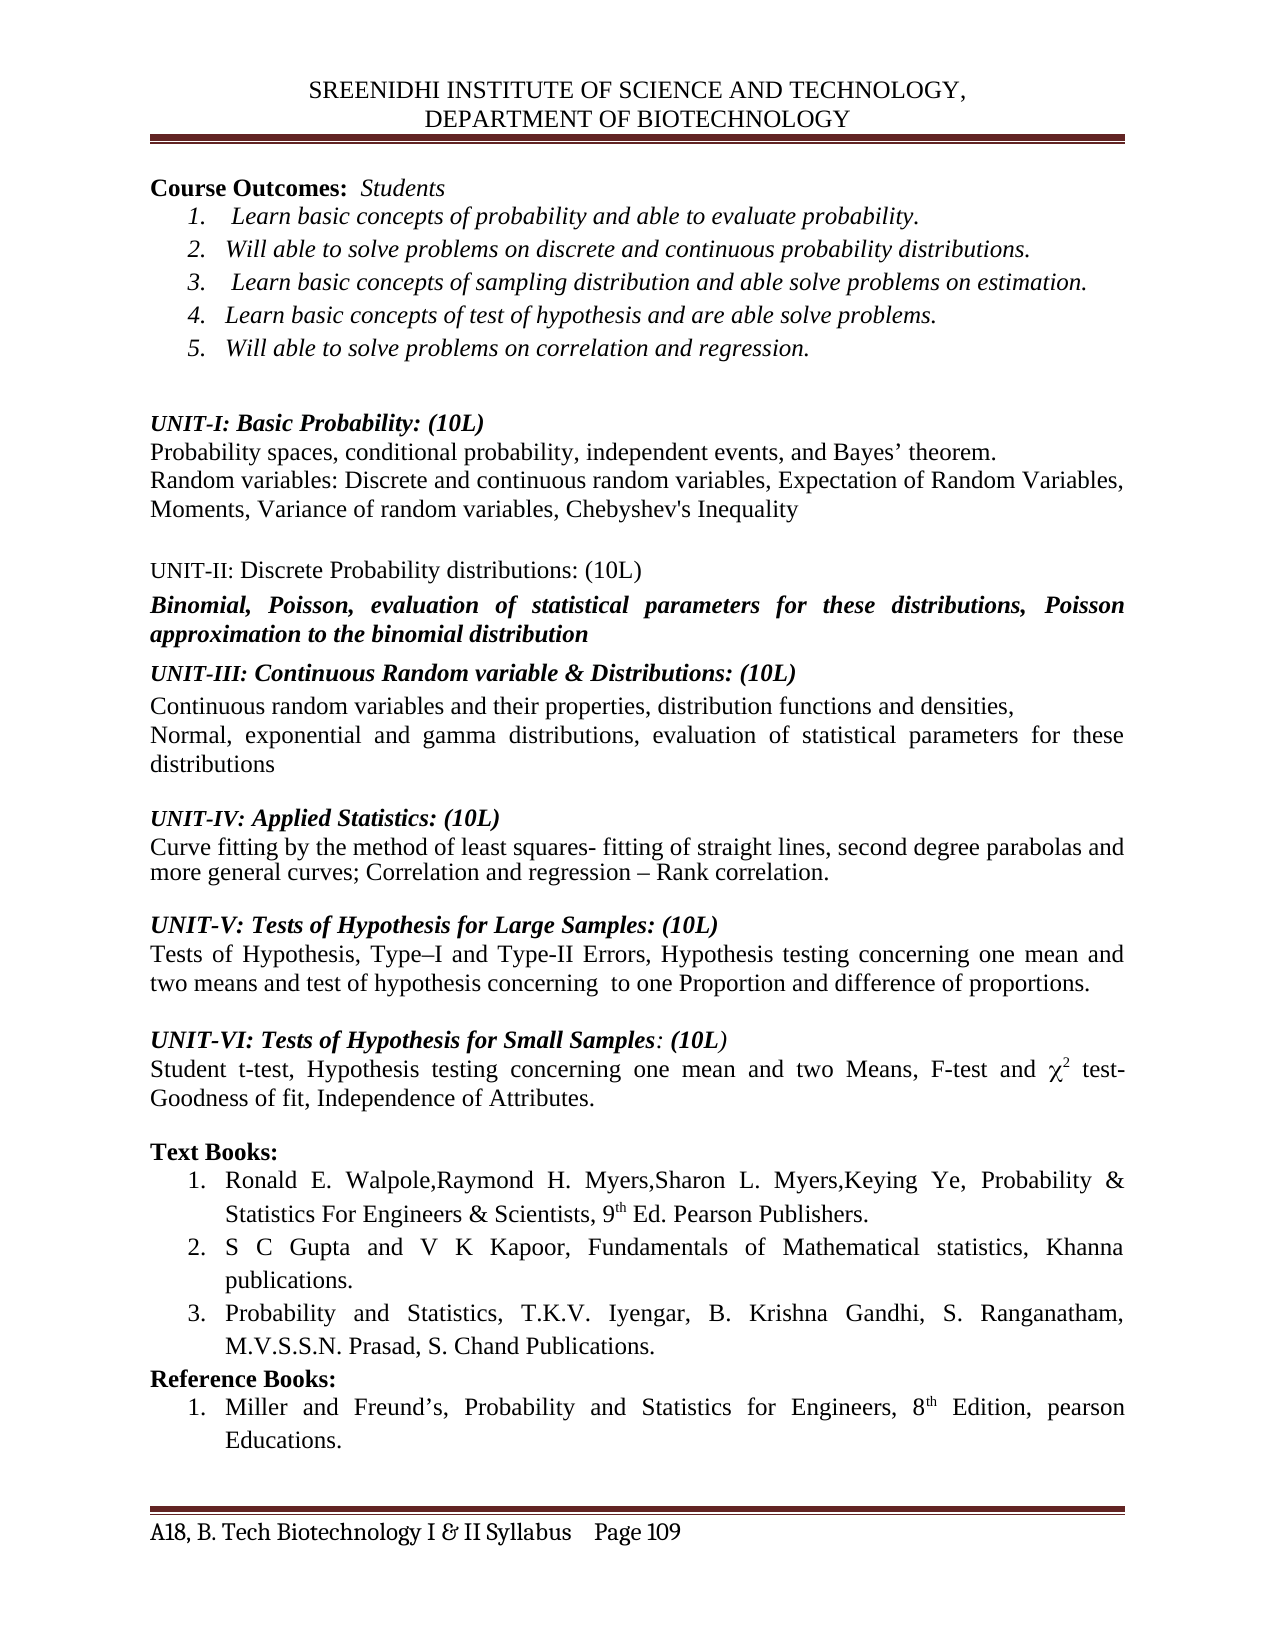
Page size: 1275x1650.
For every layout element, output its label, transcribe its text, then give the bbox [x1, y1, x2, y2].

text Text Books: [150, 1137, 1125, 1166]
text UNIT-IV: Applied Statistics: (10L) [150, 803, 1125, 831]
text UNIT-VI: Tests of Hypothesis for Small Samples: (10L) [150, 1026, 1125, 1054]
subtitle UNIT-I: Basic Probability: (10L) [150, 408, 1125, 437]
text Probability spaces, conditional probability, independent events, and Bayes’ theorem. [150, 437, 1125, 465]
text Student t-test, Hypothesis testing concerning one mean and two Means, F-test and 2 test-Goodness of fit, Independence of Attributes. [150, 1054, 1125, 1112]
text UNIT-V: Tests of Hypothesis for Large Samples: (10L) [150, 911, 1125, 939]
subtitle Random variables: Discrete and continuous random variables, Expectation of Random Variables, Moments, Variance of random variables, Chebyshev's Inequality [150, 465, 1125, 523]
list S C Gupta and V K Kapoor, Fundamentals of Mathematical statistics, Khanna publications. [187, 1232, 1125, 1293]
list Learn basic concepts of sampling distribution and able solve problems on estimation. [187, 267, 1125, 296]
text Reference Books: [150, 1364, 1125, 1392]
list Ronald E. Walpole,Raymond H. Myers,Sharon L. Myers,Keying Ye, Probability & Statistics For Engineers & Scientists, 9th Ed. Pearson Publishers. [187, 1166, 1125, 1227]
list Learn basic concepts of test of hypothesis and are able solve problems. [187, 301, 1125, 329]
text Continuous random variables and their properties, distribution functions and densities, [150, 691, 1125, 720]
text Tests of Hypothesis, Type–I and Type-II Errors, Hypothesis testing concerning one mean and two means and test of hypothesis concerning to one Proportion and difference of proportions. [150, 939, 1125, 997]
text Course Outcomes: Students [150, 173, 1125, 201]
list Miller and Freund’s, Probability and Statistics for Engineers, 8th Edition, pearson Educations. [187, 1392, 1125, 1454]
subtitle UNIT-II: Discrete Probability distributions: (10L) [150, 555, 1125, 584]
subtitle Binomial, Poisson, evaluation of statistical parameters for these distributions, Poisson approximation to the binomial distribution [150, 590, 1125, 648]
list Will able to solve problems on discrete and continuous probability distributions. [187, 234, 1125, 263]
text UNIT-III: Continuous Random variable & Distributions: (10L) [150, 658, 1125, 687]
list Probability and Statistics, T.K.V. Iyengar, B. Krishna Gandhi, S. Ranganatham, M.V.S.S.N. Prasad, S. Chand Publications. [187, 1298, 1125, 1359]
list Will able to solve problems on correlation and regression. [187, 333, 1125, 362]
list Learn basic concepts of probability and able to evaluate probability. [187, 201, 1125, 230]
text Curve fitting by the method of least squares- fitting of straight lines, second degree parabolas and more general curves; Correlation and regression – Rank correlation. [150, 836, 1125, 886]
text Normal, exponential and gamma distributions, evaluation of statistical parameters for these distributions [150, 720, 1125, 778]
